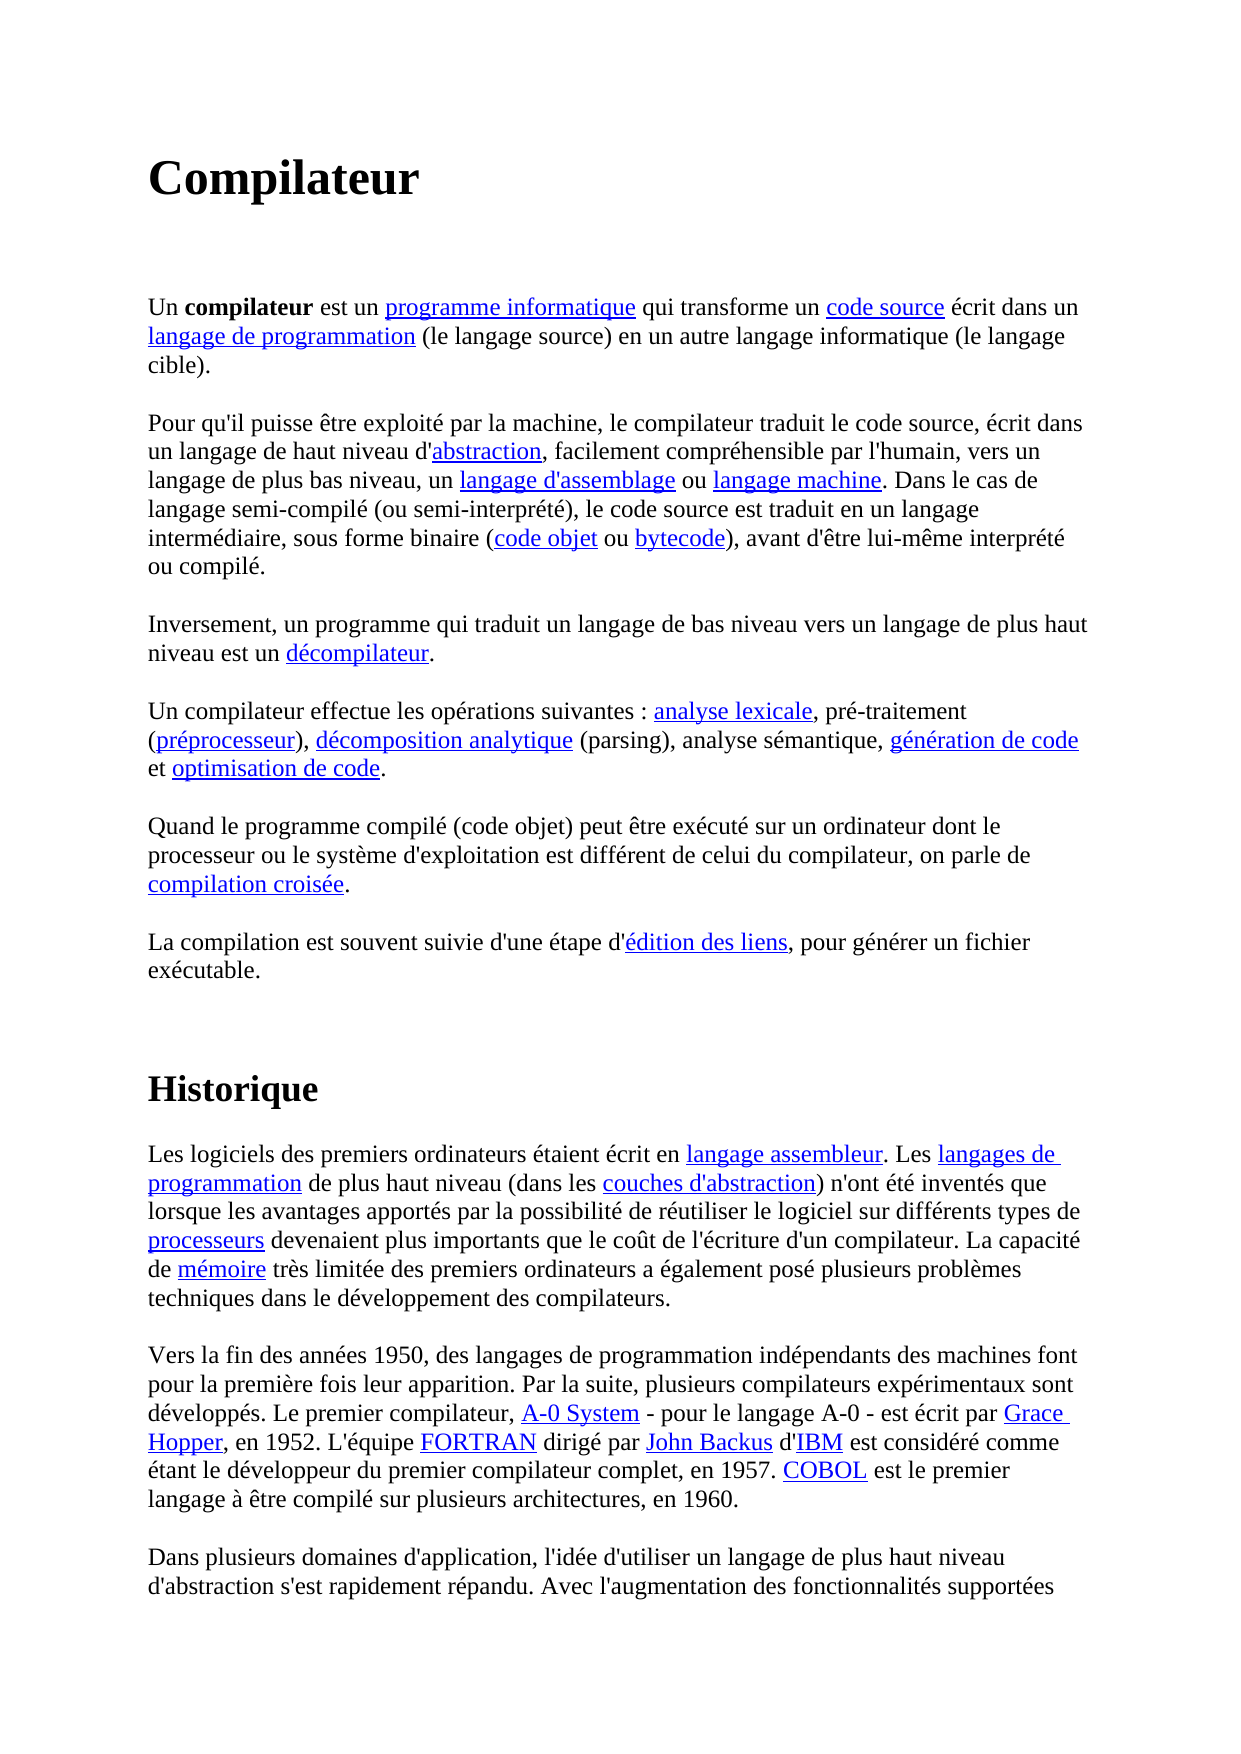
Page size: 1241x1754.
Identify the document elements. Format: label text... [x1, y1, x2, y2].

text Un compilateur effectue les opérations suivantes : analyse lexicale, pré-traitement (préprocesseur), décomposition analytique (parsing), analyse sémantique, génération de code et optimisation de code. [148, 696, 1093, 782]
text Historique [148, 1067, 1093, 1110]
text Quand le programme compilé (code objet) peut être exécuté sur un ordinateur dont le processeur ou le système d'exploitation est différent de celui du compilateur, on parle de compilation croisée. [148, 811, 1093, 898]
text Inversement, un programme qui traduit un langage de bas niveau vers un langage de plus haut niveau est un décompilateur. [148, 609, 1093, 667]
text Pour qu'il puisse être exploité par la machine, le compilateur traduit le code source, écrit dans un langage de haut niveau d'abstraction, facilement compréhensible par l'humain, vers un langage de plus bas niveau, un langage d'assemblage ou langage machine. Dans le cas de langage semi-compilé (ou semi-interprété), le code source est traduit en un langage intermédiaire, sous forme binaire (code objet ou bytecode), avant d'être lui-même interprété ou compilé. [148, 408, 1093, 580]
text La compilation est souvent suivie d'une étape d'édition des liens, pour générer un fichier exécutable. [148, 927, 1093, 984]
text Vers la fin des années 1950, des langages de programmation indépendants des machines font pour la première fois leur apparition. Par la suite, plusieurs compilateurs expérimentaux sont développés. Le premier compilateur, A-0 System - pour le langage A-0 - est écrit par Grace Hopper, en 1952. L'équipe FORTRAN dirigé par John Backus d'IBM est considéré comme étant le développeur du premier compilateur complet, en 1957. COBOL est le premier langage à être compilé sur plusieurs architectures, en 1960. [148, 1341, 1093, 1513]
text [148, 1542, 1093, 1600]
text Un compilateur est un programme informatique qui transforme un code source écrit dans un langage de programmation (le langage source) en un autre langage informatique (le langage cible). [148, 292, 1093, 378]
text Les logiciels des premiers ordinateurs étaient écrit en langage assembleur. Les langages de programmation de plus haut niveau (dans les couches d'abstraction) n'ont été inventés que lorsque les avantages apportés par la possibilité de réutiliser le logiciel sur différents types de processeurs devenaient plus importants que le coût de l'écriture d'un compilateur. La capacité de mémoire très limitée des premiers ordinateurs a également posé plusieurs problèmes techniques dans le développement des compilateurs. [148, 1139, 1093, 1311]
text Compilateur [148, 148, 1093, 205]
